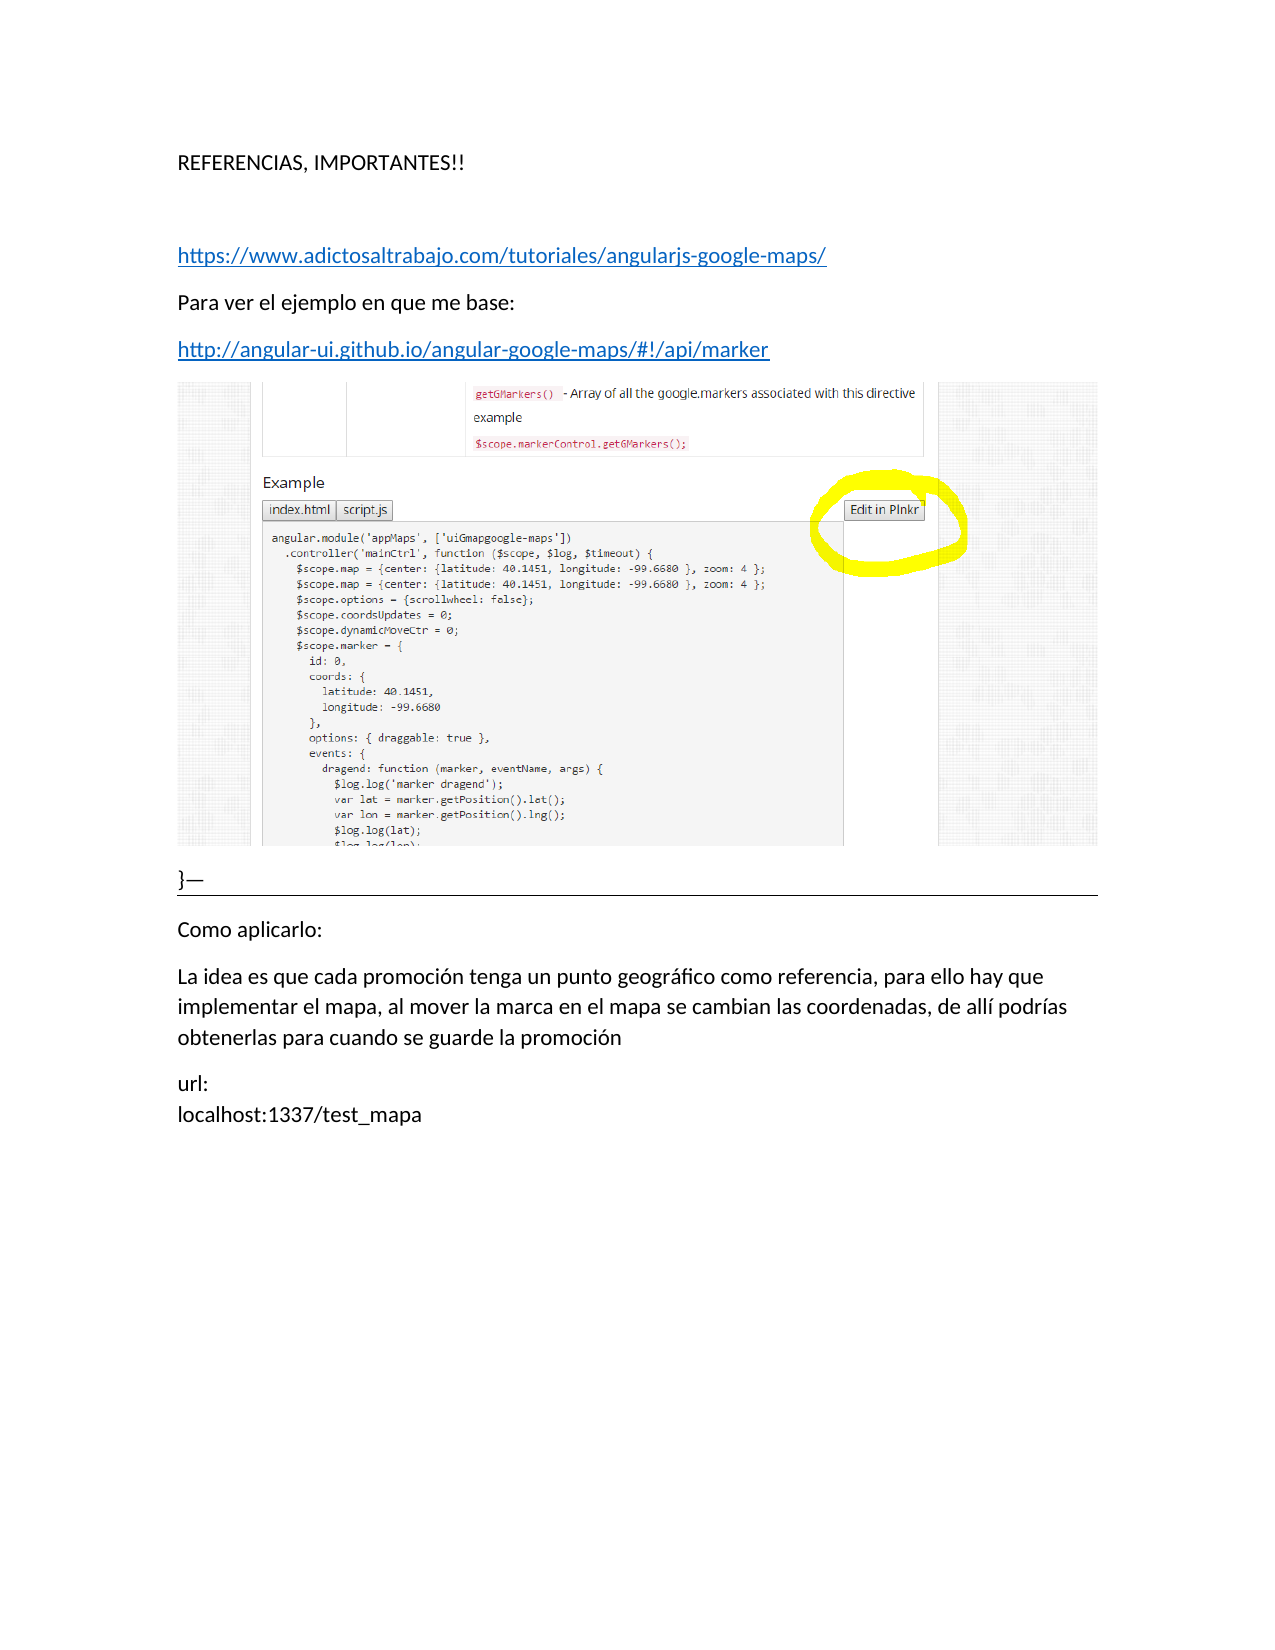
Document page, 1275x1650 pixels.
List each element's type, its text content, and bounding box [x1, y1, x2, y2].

text Para ver el ejemplo en que me base: [177, 288, 1098, 316]
text https://www.adictosaltrabajo.com/tutoriales/angularjs-google-maps/ [177, 241, 1098, 269]
text url: localhost:1337/test_mapa [177, 1069, 1098, 1128]
text }— [177, 865, 1098, 895]
text REFERENCIAS, IMPORTANTES!! [177, 148, 1098, 176]
text http://angular-ui.github.io/angular-google-maps/#!/api/marker [177, 335, 1098, 363]
text Como aplicarlo: [177, 915, 1098, 943]
picture [177, 382, 1098, 846]
text La idea es que cada promoción tenga un punto geográfico como referencia, para ello hay que implementar el mapa, al mover la marca en el mapa se cambian las coordenadas, de allí podrías obtenerlas para cuando se guarde la promoción [177, 962, 1098, 1051]
